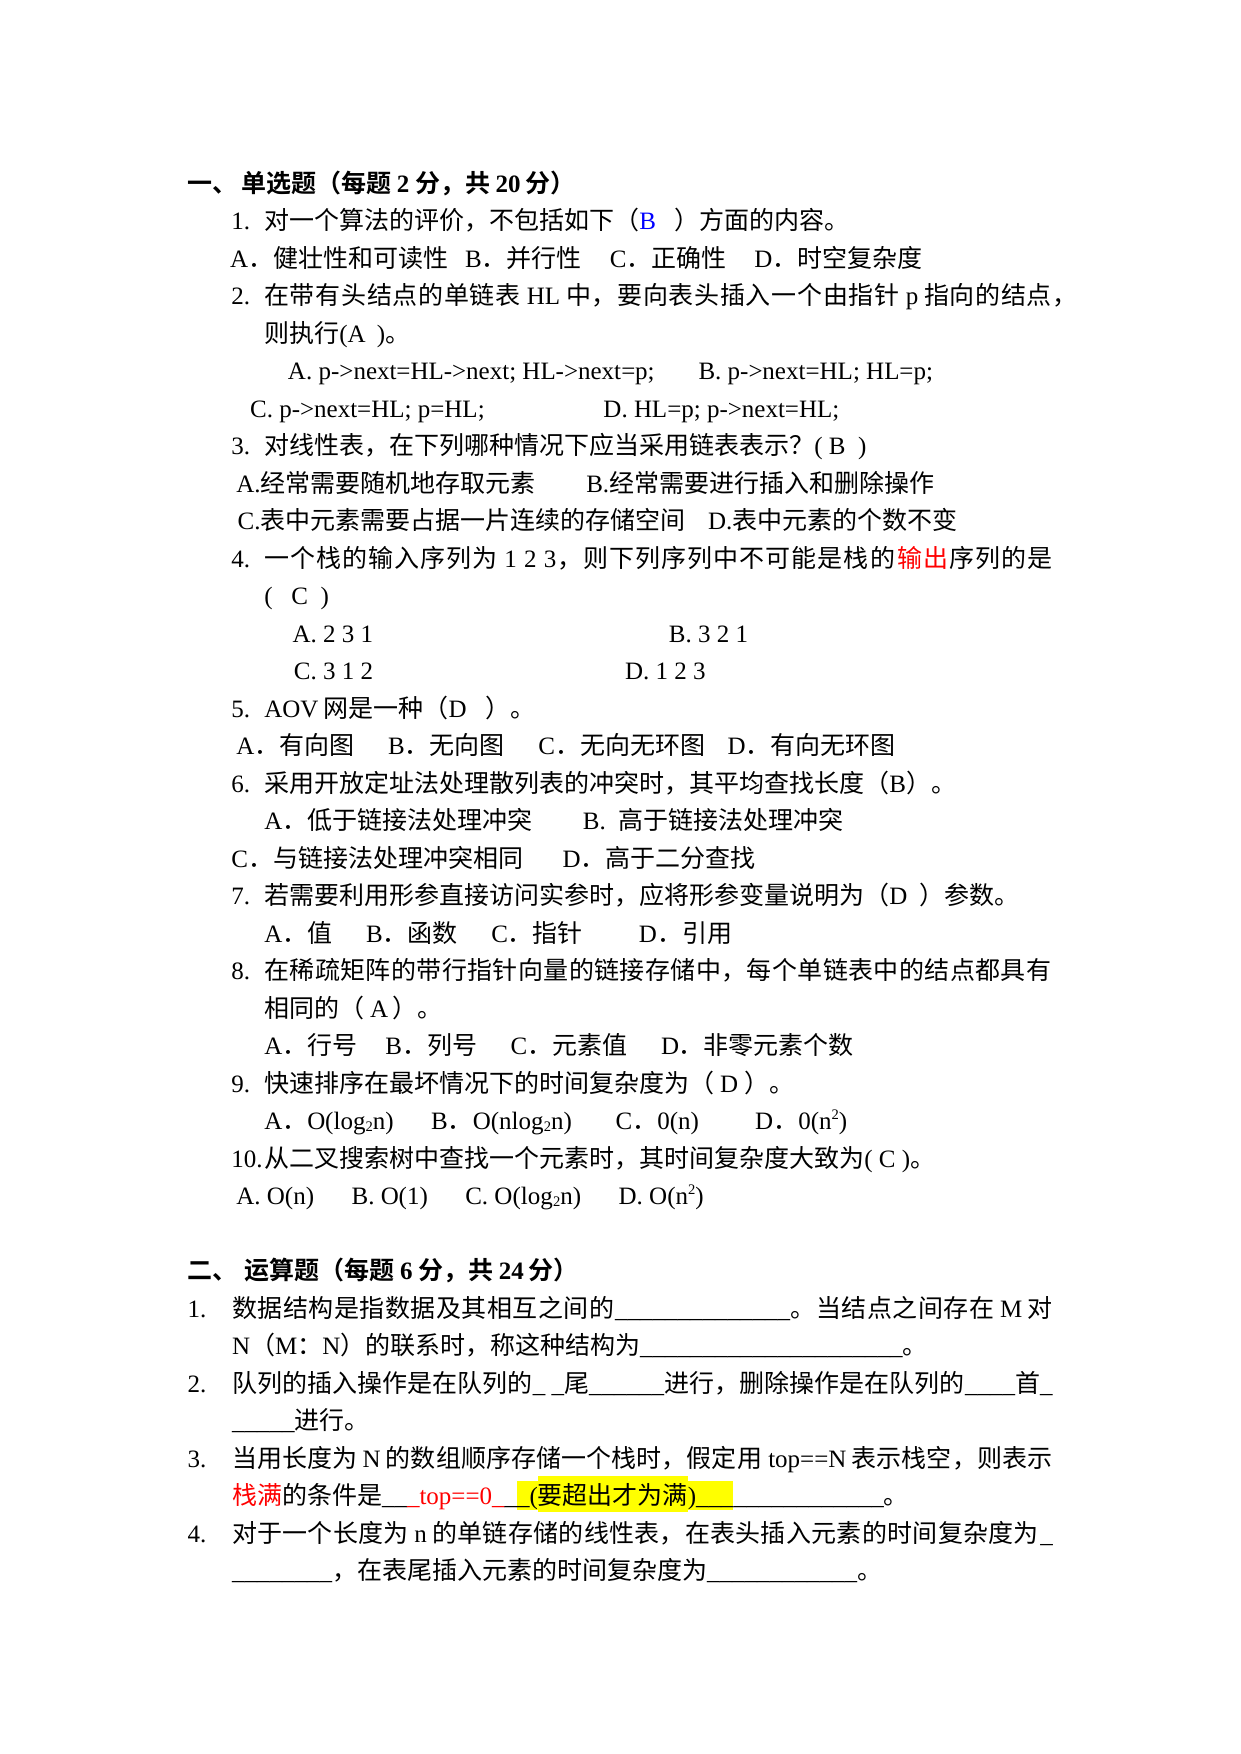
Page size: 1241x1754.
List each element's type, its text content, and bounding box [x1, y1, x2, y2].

list 若需要利用形参直接访问实参时，应将形参变量说明为（D ）参数。 [231, 874, 1053, 912]
list 一个栈的输入序列为1 2 3，则下列序列中不可能是栈的输出序列的是( C ) [231, 537, 1053, 612]
list 从二叉搜索树中查找一个元素时，其时间复杂度大致为( C )。 [231, 1137, 1053, 1174]
list 队列的插入操作是在队列的_ _尾______进行，删除操作是在队列的____首______进行。 [187, 1362, 1053, 1437]
list 快速排序在最坏情况下的时间复杂度为（ D ）。 [231, 1062, 1053, 1099]
text C. 3 1 2 D. 1 2 3 [187, 649, 1053, 687]
list AOV网是一种（D ）。 [231, 687, 1053, 724]
text A．低于链接法处理冲突 B. 高于链接法处理冲突 [264, 799, 1053, 837]
text A．O(log2n) B．O(nlog2n) C．0(n) D．0(n2) [264, 1099, 1053, 1137]
text A.经常需要随机地存取元素 B.经常需要进行插入和删除操作 [187, 462, 1053, 499]
list 在稀疏矩阵的带行指针向量的链接存储中，每个单链表中的结点都具有相同的（ A ）。 [231, 949, 1053, 1024]
text C.表中元素需要占据一片连续的存储空间 D.表中元素的个数不变 [187, 499, 1053, 537]
list 对一个算法的评价，不包括如下（B ）方面的内容。 [231, 199, 1053, 237]
text 二、 运算题（每题 6 分，共24分） [187, 1249, 1053, 1287]
text A. O(n) B. O(1) C. O(log2n) D. O(n2) [187, 1174, 1053, 1212]
list 对线性表，在下列哪种情况下应当采用链表表示？( B ) [231, 424, 1053, 462]
text C．与链接法处理冲突相同 D．高于二分查找 [187, 837, 1053, 874]
text A．行号 B．列号 C．元素值 D．非零元素个数 [264, 1024, 1053, 1062]
text A. 2 3 1 B. 3 2 1 [187, 612, 1053, 649]
text A. p->next=HL->next; HL->next=p; B. p->next=HL; HL=p; [264, 349, 1053, 387]
list 当用长度为N的数组顺序存储一个栈时，假定用top==N表示栈空，则表示栈满的条件是___top==0___(要超出才为满)_______________。 [187, 1437, 1053, 1512]
text A．有向图 B．无向图 C．无向无环图 D．有向无环图 [187, 724, 1053, 762]
list 在带有头结点的单链表HL中，要向表头插入一个由指针p指向的结点，则执行(A )。 [231, 274, 1053, 349]
list 采用开放定址法处理散列表的冲突时，其平均查找长度（B）。 [231, 762, 1053, 799]
text C. p->next=HL; p=HL; D. HL=p; p->next=HL; [187, 387, 1053, 424]
text 一、 单选题（每题 2 分，共20分） [187, 162, 1053, 199]
list 对于一个长度为n的单链存储的线性表，在表头插入元素的时间复杂度为_________，在表尾插入元素的时间复杂度为____________。 [187, 1512, 1053, 1587]
list 数据结构是指数据及其相互之间的______________。当结点之间存在M对N（M：N）的联系时，称这种结构为_____________________。 [187, 1287, 1053, 1362]
text A．值 B．函数 C．指针 D．引用 [264, 912, 1053, 949]
text A．健壮性和可读性 B．并行性 C．正确性 D．时空复杂度 [187, 237, 1053, 274]
